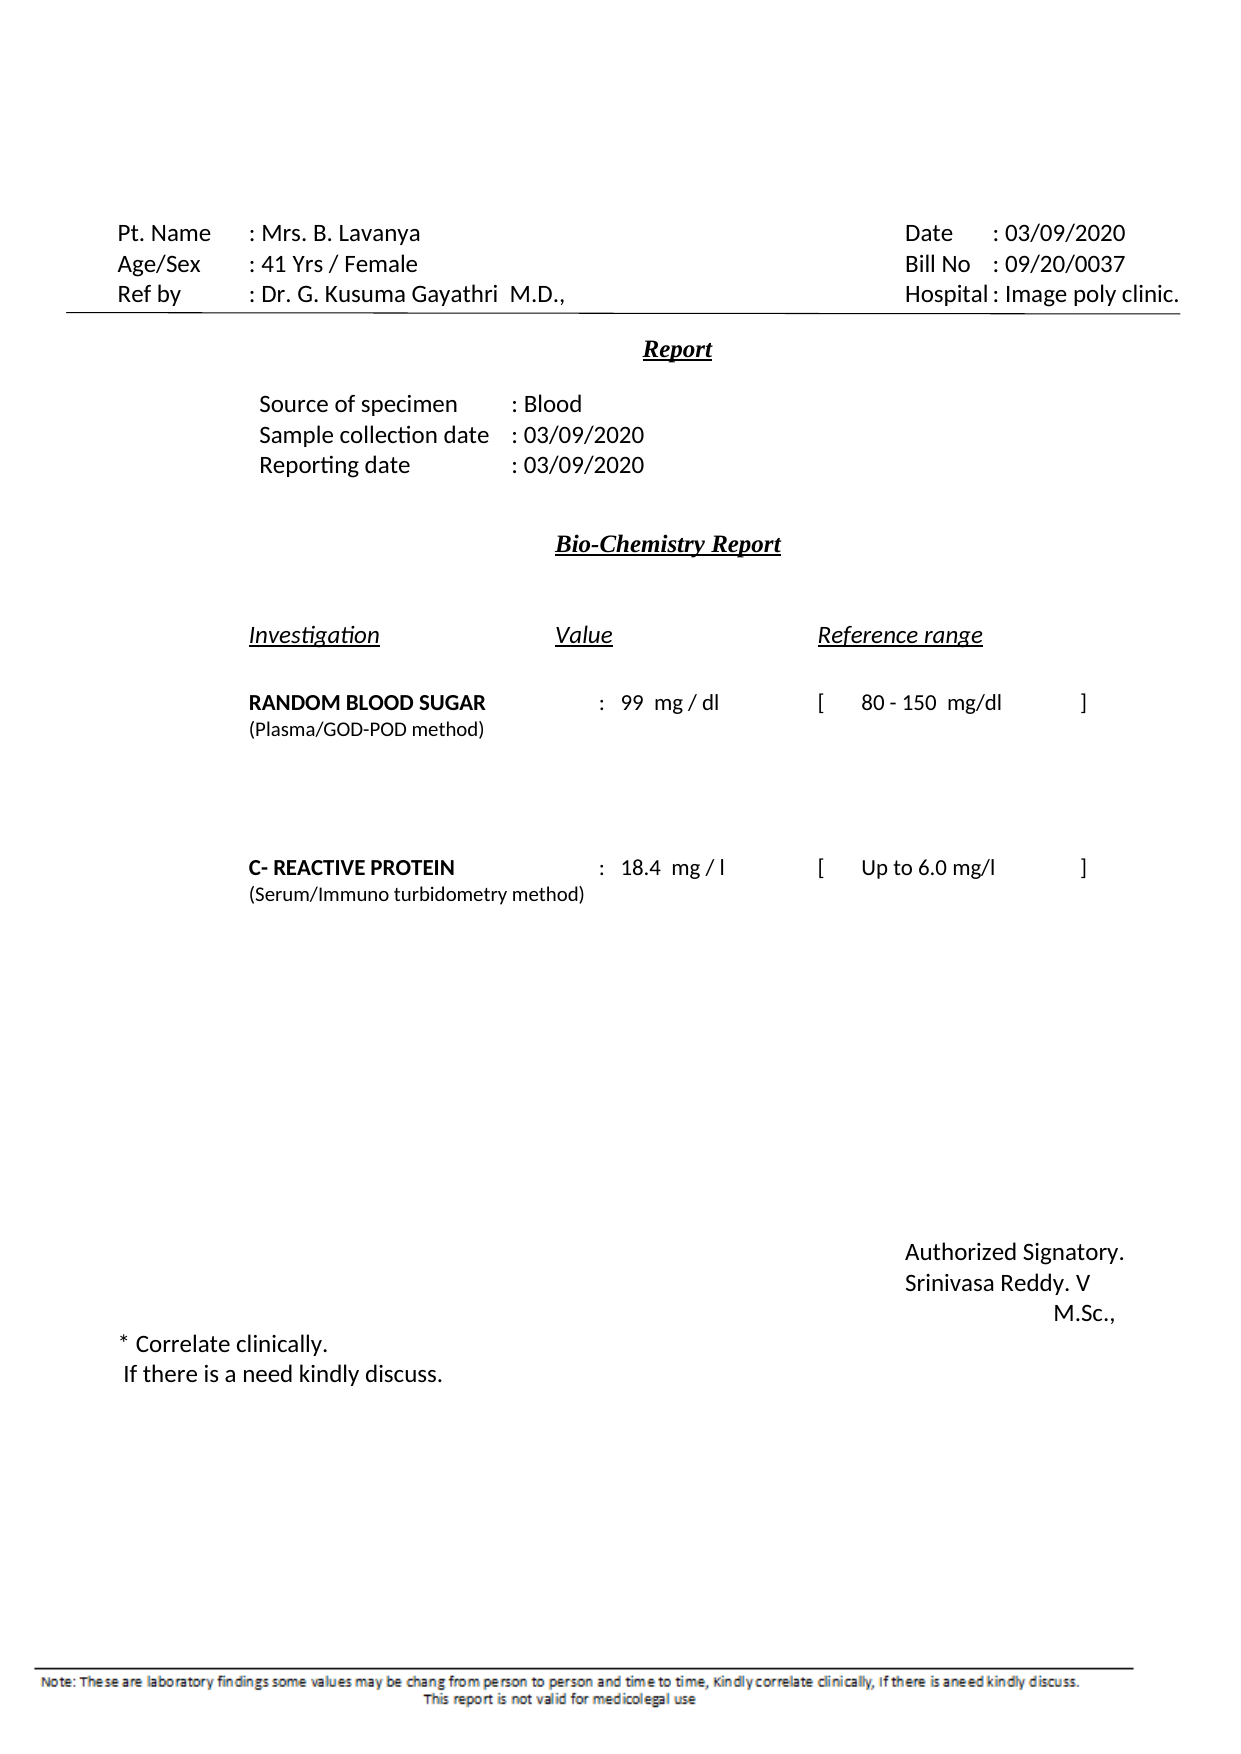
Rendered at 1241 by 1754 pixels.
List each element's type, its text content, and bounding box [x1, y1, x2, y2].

picture [30, 1665, 1137, 1709]
text Srinivasa Reddy. V [861, 1267, 1210, 1297]
text Ref by : Dr. G. Kusuma Gayathri M.D., Hospital : Image poly clinic. [74, 278, 1210, 309]
text Sample collection date : 03/09/2020 [259, 419, 1210, 450]
text Pt. Name : Mrs. B. Lavanya Date : 03/09/2020 [74, 217, 1210, 248]
text Investigation Value Reference range [205, 619, 1210, 649]
text Bio-Chemistry Report [467, 529, 1210, 558]
text (Serum/Immuno turbidometry method) [205, 881, 1210, 907]
text If there is a need kindly discuss. [74, 1358, 1210, 1389]
text RANDOM BLOOD SUGAR : 99 mg / dl [ 80 - 150 mg/dl ] [205, 688, 1210, 716]
text M.Sc., [992, 1297, 1210, 1328]
text Reporting date : 03/09/2020 [259, 450, 1210, 480]
text Age/Sex : 41 Yrs / Female Bill No : 09/20/0037 [74, 248, 1210, 278]
text Report [599, 334, 1210, 363]
text Source of specimen : Blood [259, 389, 1210, 419]
text Authorized Signatory. [905, 1236, 1210, 1267]
text (Plasma/GOD-POD method) [205, 716, 1210, 741]
text * Correlate clinically. [74, 1328, 1210, 1358]
text C- REACTIVE PROTEIN : 18.4 mg / l [ Up to 6.0 mg/l ] [205, 853, 1210, 881]
